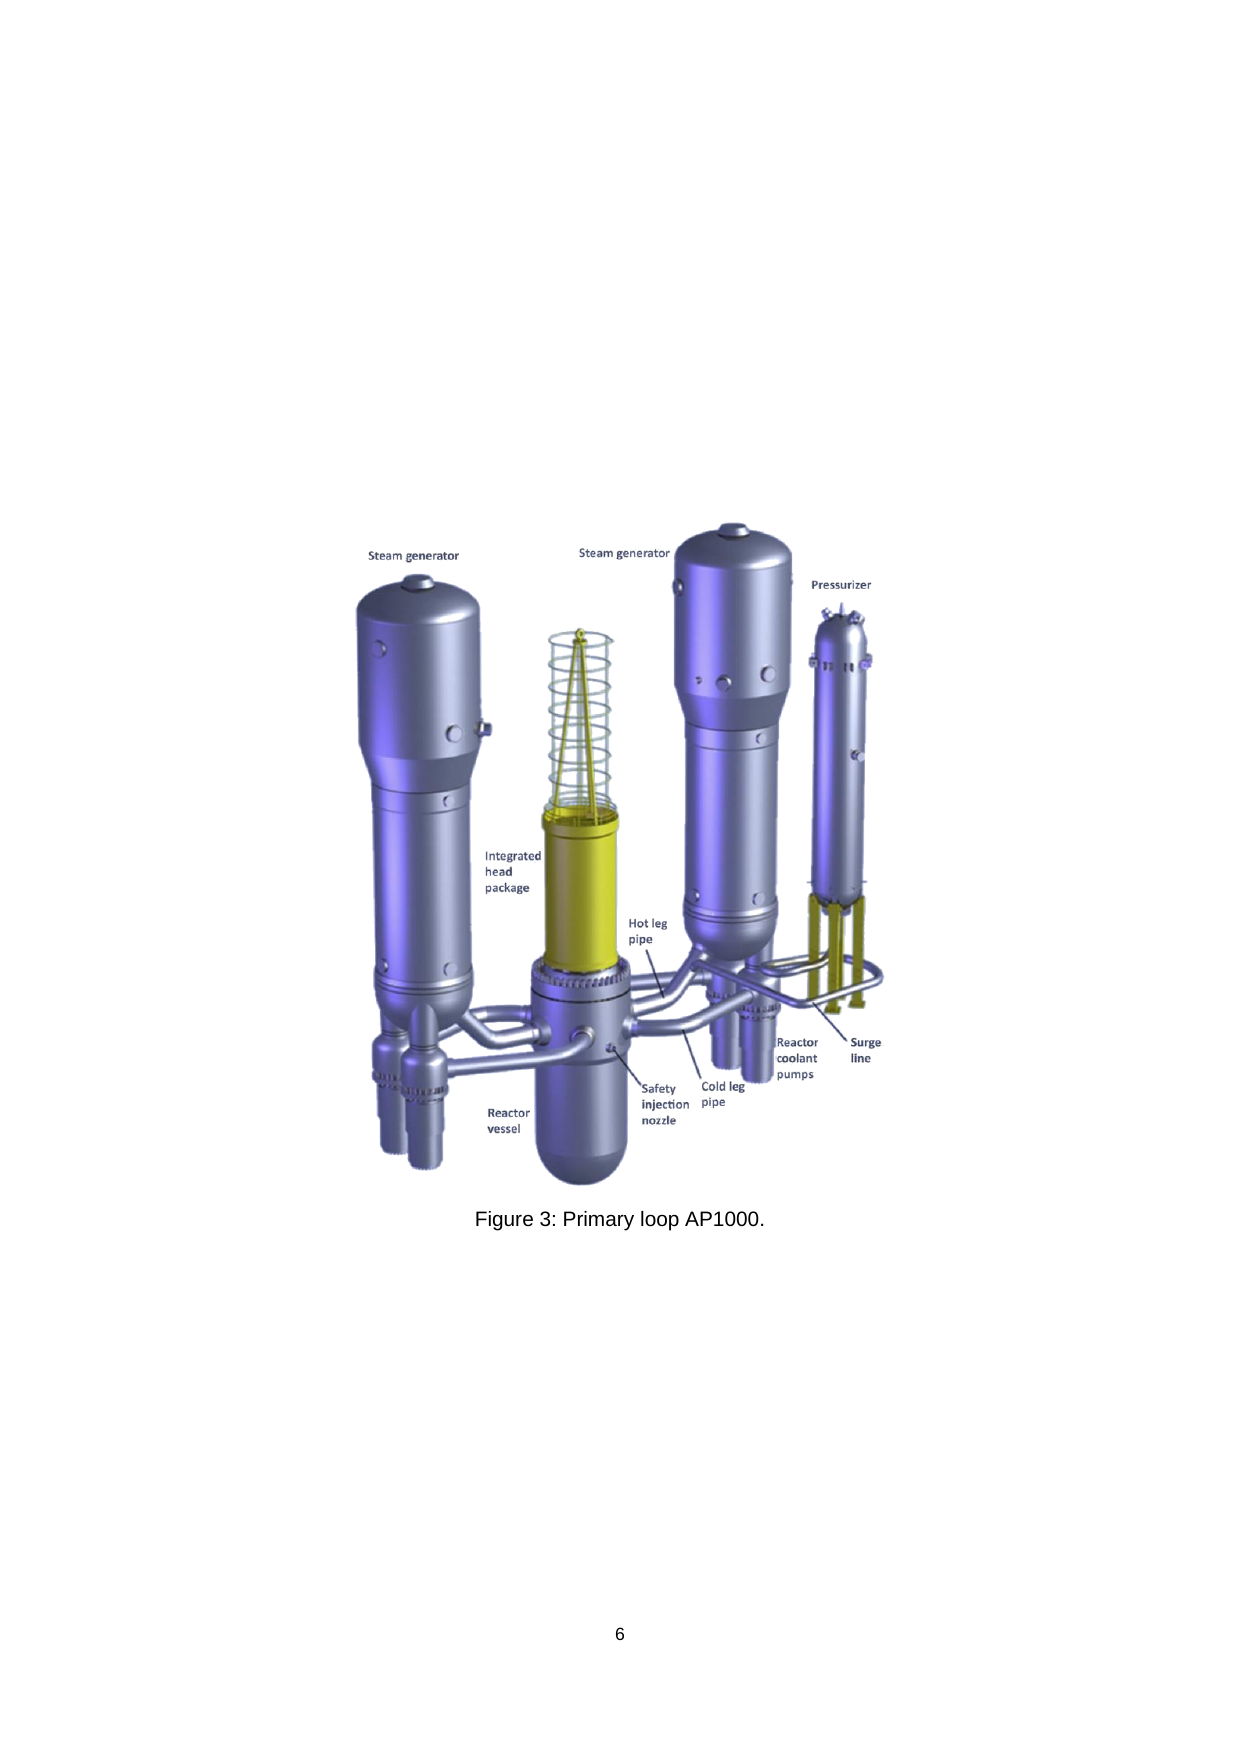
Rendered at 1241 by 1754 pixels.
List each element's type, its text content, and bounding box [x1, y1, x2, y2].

text Figure 3: Primary loop AP1000. [150, 1207, 1089, 1231]
picture [354, 520, 886, 1188]
text 6 [150, 1623, 1089, 1644]
